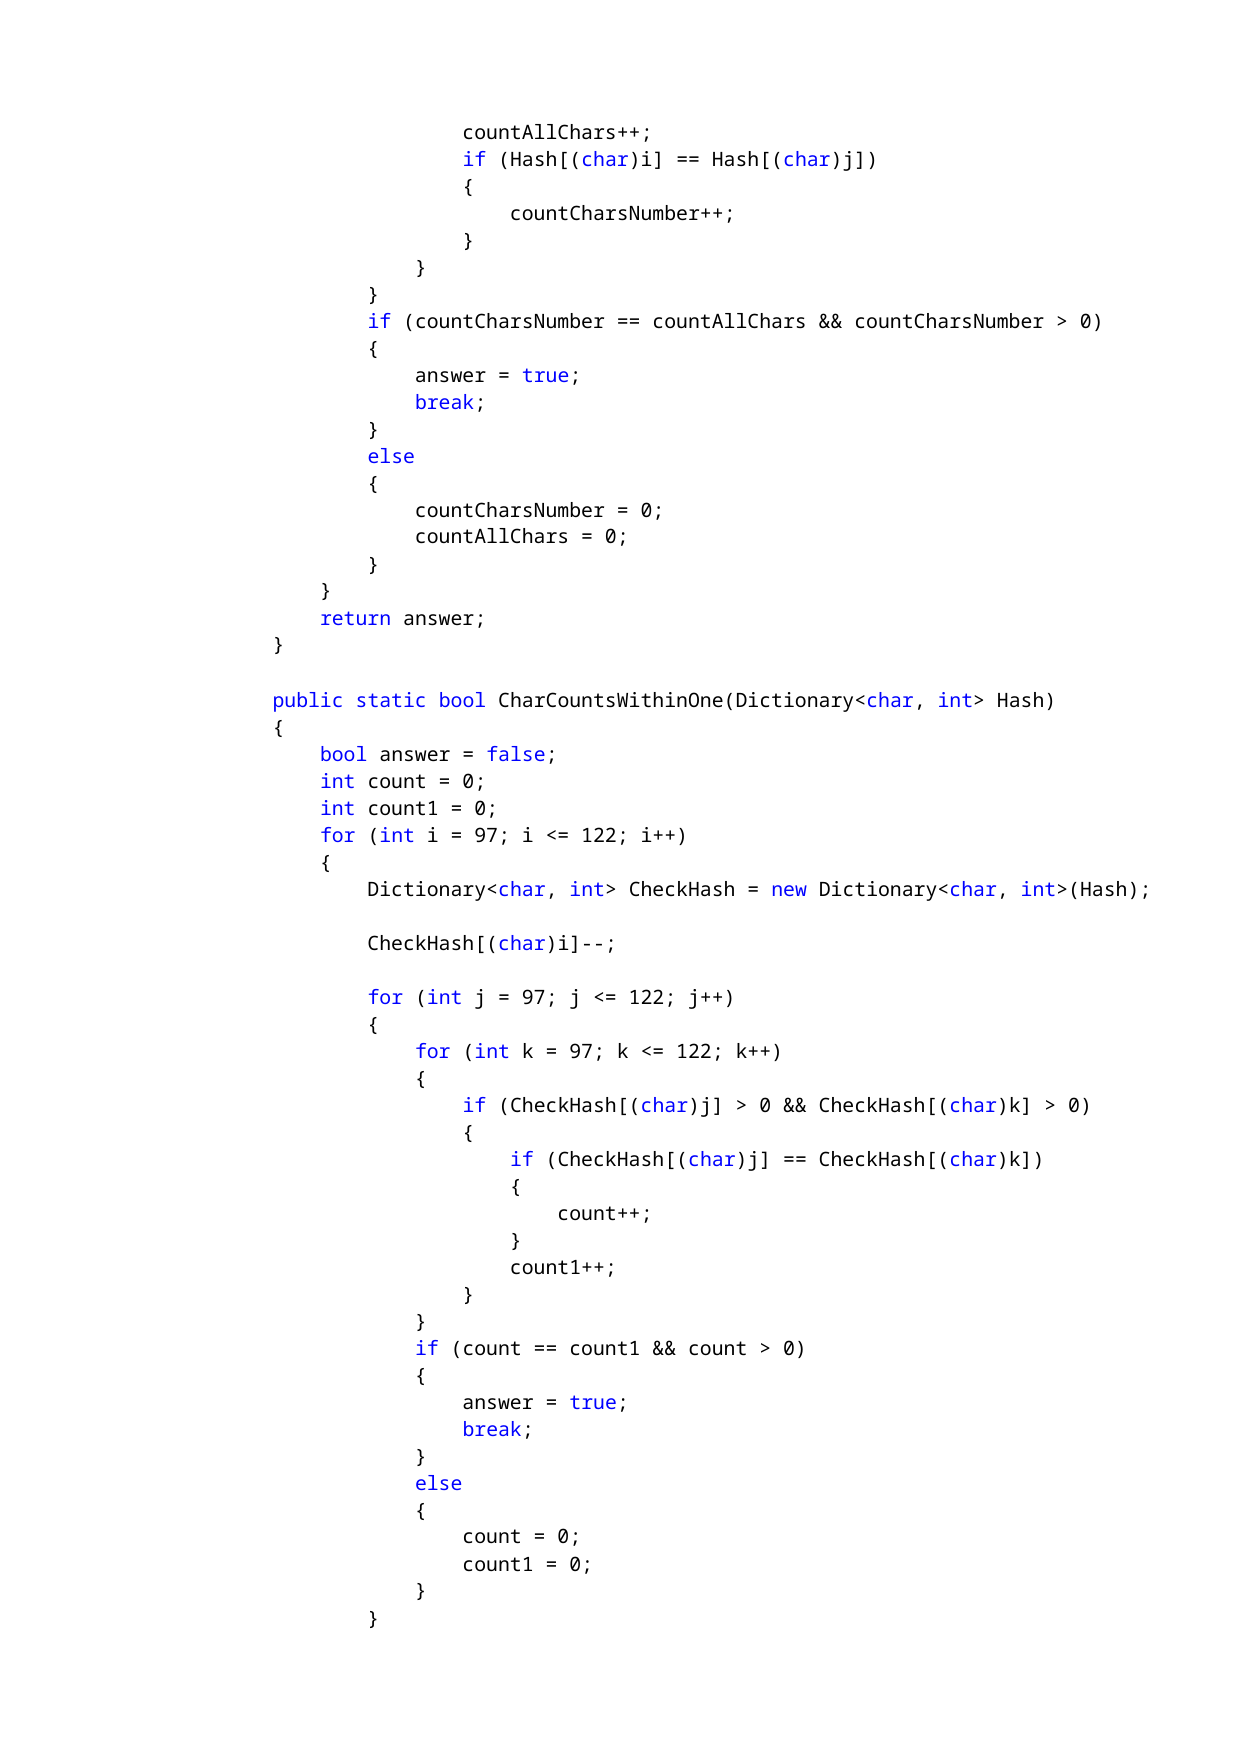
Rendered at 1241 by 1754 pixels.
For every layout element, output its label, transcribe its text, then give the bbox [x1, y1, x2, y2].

text { [177, 1118, 1152, 1145]
text } [177, 550, 1152, 577]
text for (int i = 97; i <= 122; i++) [177, 821, 1152, 848]
text } [177, 1280, 1152, 1307]
text } [177, 1604, 1152, 1631]
text if (CheckHash[(char)j] == CheckHash[(char)k]) [177, 1145, 1152, 1172]
text count1++; [177, 1253, 1152, 1280]
text if (count == count1 && count > 0) [177, 1334, 1152, 1361]
text count1 = 0; [177, 1550, 1152, 1577]
text { [177, 1496, 1152, 1523]
text count = 0; [177, 1523, 1152, 1550]
text int count = 0; [177, 767, 1152, 794]
text { [177, 1361, 1152, 1388]
text break; [177, 388, 1152, 415]
text count++; [177, 1199, 1152, 1226]
text answer = true; [177, 361, 1152, 388]
text if (CheckHash[(char)j] > 0 && CheckHash[(char)k] > 0) [177, 1091, 1152, 1118]
text { [177, 1010, 1152, 1037]
text countCharsNumber++; [177, 199, 1152, 226]
text for (int j = 97; j <= 122; j++) [177, 983, 1152, 1010]
text { [177, 1172, 1152, 1199]
text if (countCharsNumber == countAllChars && countCharsNumber > 0) [177, 307, 1152, 334]
text return answer; [177, 604, 1152, 631]
text break; [177, 1415, 1152, 1442]
text } [177, 577, 1152, 604]
text countCharsNumber = 0; [177, 496, 1152, 523]
text { [177, 172, 1152, 199]
text } [177, 1577, 1152, 1604]
text bool answer = false; [177, 740, 1152, 767]
text } [177, 253, 1152, 280]
text else [177, 1469, 1152, 1496]
text { [177, 713, 1152, 740]
text public static bool CharCountsWithinOne(Dictionary<char, int> Hash) [177, 686, 1152, 713]
text } [177, 280, 1152, 307]
text { [177, 469, 1152, 496]
text if (Hash[(char)i] == Hash[(char)j]) [177, 145, 1152, 172]
text int count1 = 0; [177, 794, 1152, 821]
text countAllChars++; [177, 118, 1152, 145]
text countAllChars = 0; [177, 523, 1152, 550]
text } [177, 415, 1152, 442]
text } [177, 1307, 1152, 1334]
text } [177, 1442, 1152, 1469]
text Dictionary<char, int> CheckHash = new Dictionary<char, int>(Hash); [177, 875, 1152, 902]
text answer = true; [177, 1388, 1152, 1415]
text { [177, 848, 1152, 875]
text else [177, 442, 1152, 469]
text { [177, 334, 1152, 361]
text { [177, 1064, 1152, 1091]
text } [177, 1226, 1152, 1253]
text } [177, 631, 1152, 658]
text } [177, 226, 1152, 253]
text for (int k = 97; k <= 122; k++) [177, 1037, 1152, 1064]
text CheckHash[(char)i]--; [177, 929, 1152, 956]
